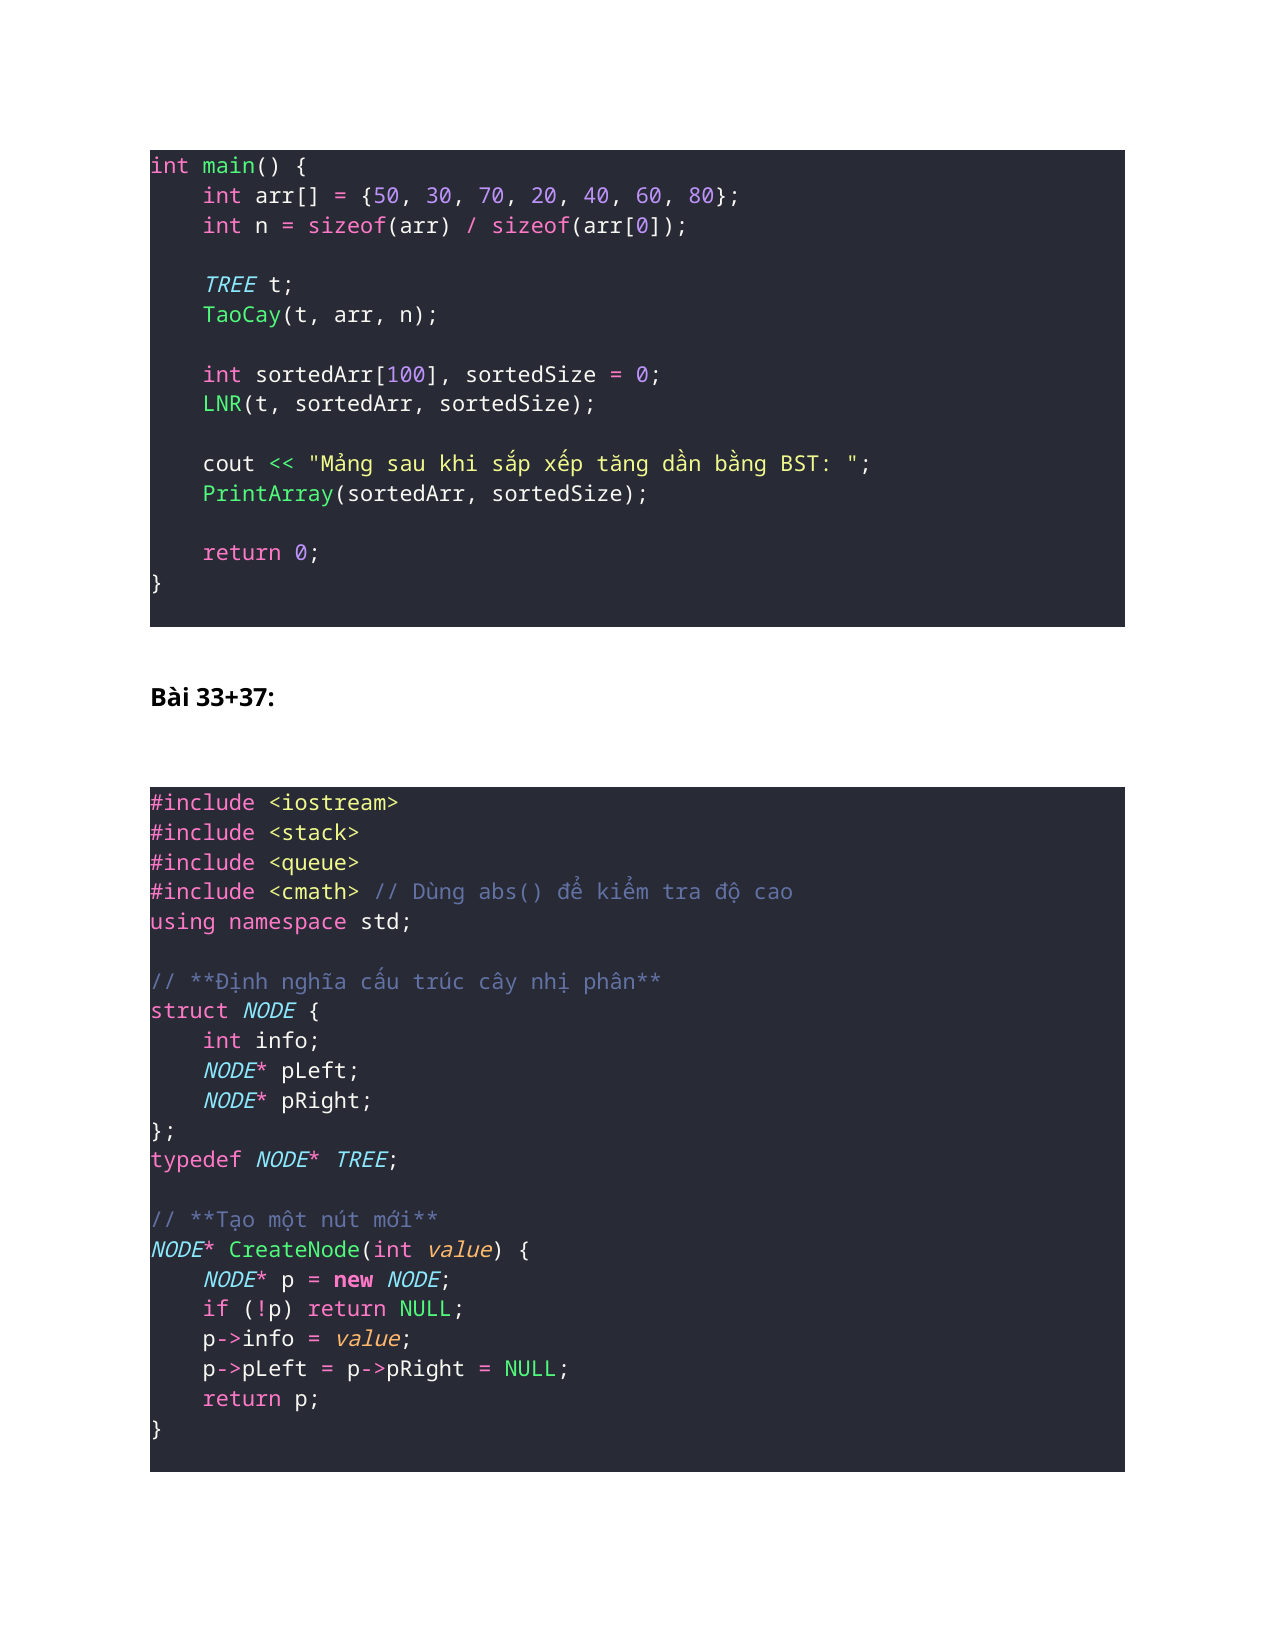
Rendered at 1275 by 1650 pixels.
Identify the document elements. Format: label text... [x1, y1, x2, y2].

text using namespace std; [150, 906, 1125, 936]
text NODE* p = new NODE; [150, 1264, 1125, 1293]
text typedef NODE* TREE; [150, 1144, 1125, 1174]
text }; [150, 1115, 1125, 1144]
text return 0; [150, 537, 1125, 567]
text #include <stack> [150, 817, 1125, 847]
text p->pLeft = p->pRight = NULL; [150, 1353, 1125, 1383]
text int info; [150, 1025, 1125, 1055]
text #include <queue> [150, 847, 1125, 876]
text return p; [150, 1383, 1125, 1413]
text cout << "Mảng sau khi sắp xếp tăng dần bằng BST: "; [150, 448, 1125, 478]
text TREE t; [150, 269, 1125, 299]
text #include <iostream> [150, 787, 1125, 817]
text p->info = value; [150, 1323, 1125, 1353]
text } [150, 567, 1125, 597]
text int sortedArr[100], sortedSize = 0; [150, 358, 1125, 388]
text struct NODE { [150, 996, 1125, 1025]
text #include <cmath> // Dùng abs() để kiểm tra độ cao [150, 876, 1125, 906]
text NODE* pRight; [150, 1085, 1125, 1115]
text TaoCay(t, arr, n); [150, 299, 1125, 329]
text int main() { [150, 150, 1125, 180]
text LNR(t, sortedArr, sortedSize); [150, 388, 1125, 418]
text NODE* CreateNode(int value) { [150, 1234, 1125, 1264]
text // **Định nghĩa cấu trúc cây nhị phân** [150, 966, 1125, 996]
text int n = sizeof(arr) / sizeof(arr[0]); [150, 209, 1125, 239]
text if (!p) return NULL; [150, 1293, 1125, 1323]
text } [150, 1413, 1125, 1442]
text Bài 33+37: [150, 680, 1125, 714]
text // **Tạo một nút mới** [150, 1204, 1125, 1234]
text int arr[] = {50, 30, 70, 20, 40, 60, 80}; [150, 180, 1125, 209]
text NODE* pLeft; [150, 1055, 1125, 1085]
text PrintArray(sortedArr, sortedSize); [150, 478, 1125, 507]
